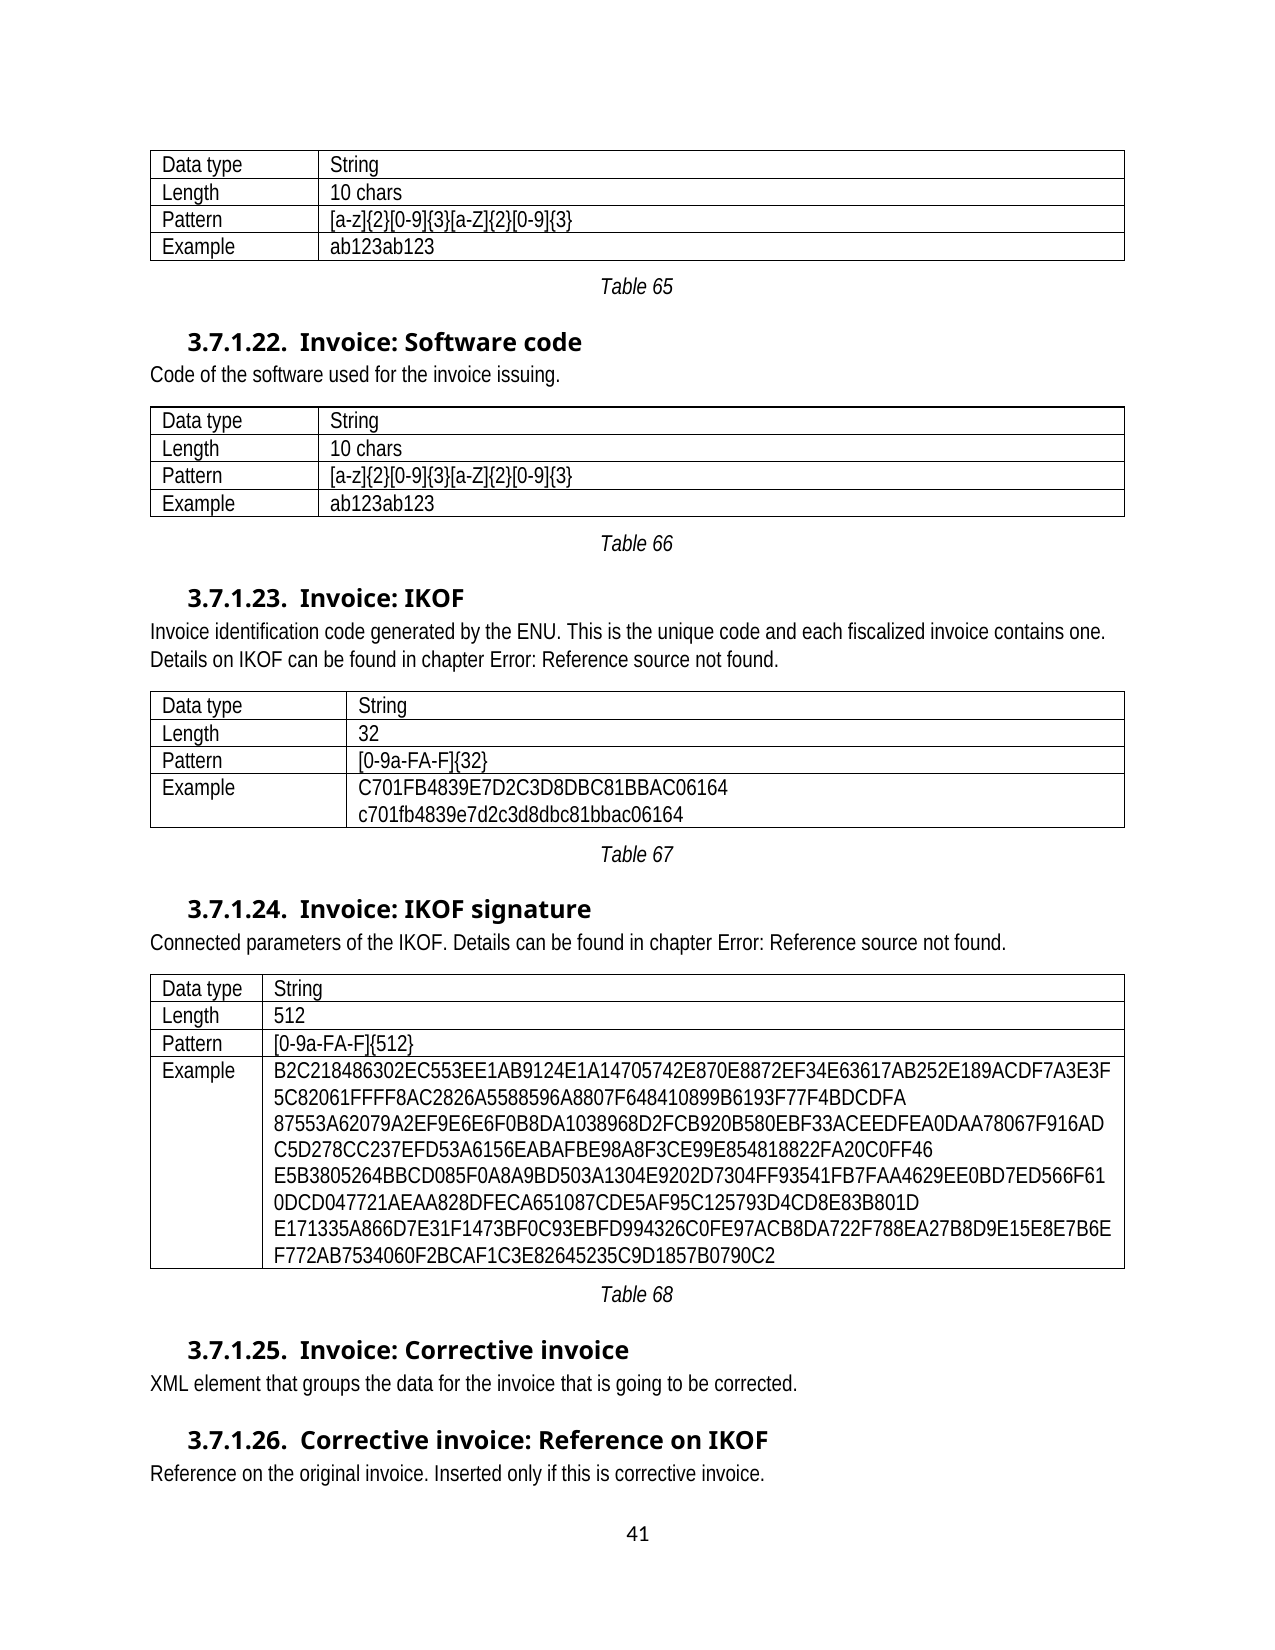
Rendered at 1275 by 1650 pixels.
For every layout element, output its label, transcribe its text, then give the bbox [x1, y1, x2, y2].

subtitle Invoice: Corrective invoice [187, 1333, 1125, 1367]
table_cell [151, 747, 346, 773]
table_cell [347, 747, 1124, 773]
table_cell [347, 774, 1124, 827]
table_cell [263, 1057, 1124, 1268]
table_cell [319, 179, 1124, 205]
subtitle Invoice: IKOF [187, 581, 1125, 615]
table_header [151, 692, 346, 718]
text Table 67 [150, 841, 1125, 867]
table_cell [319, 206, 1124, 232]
text Table 65 [150, 273, 1125, 299]
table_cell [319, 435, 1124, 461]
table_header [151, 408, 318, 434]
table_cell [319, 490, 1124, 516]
text XML element that groups the data for the invoice that is going to be corrected. [150, 1369, 1125, 1396]
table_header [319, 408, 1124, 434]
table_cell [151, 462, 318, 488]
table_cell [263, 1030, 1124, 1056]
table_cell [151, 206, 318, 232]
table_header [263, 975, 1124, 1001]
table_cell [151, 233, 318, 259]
text Reference on the original invoice. Inserted only if this is corrective invoice. [150, 1460, 1125, 1486]
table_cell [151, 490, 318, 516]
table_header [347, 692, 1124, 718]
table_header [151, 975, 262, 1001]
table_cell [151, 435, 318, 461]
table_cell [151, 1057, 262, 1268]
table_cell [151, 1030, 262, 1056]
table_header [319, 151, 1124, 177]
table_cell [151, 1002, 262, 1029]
subtitle Invoice: IKOF signature [187, 892, 1125, 926]
text Table 66 [150, 529, 1125, 556]
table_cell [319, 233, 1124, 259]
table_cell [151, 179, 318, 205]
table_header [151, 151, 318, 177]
subtitle Invoice: Software code [187, 324, 1125, 358]
subtitle Corrective invoice: Reference on IKOF [187, 1423, 1125, 1457]
text Table 68 [150, 1281, 1125, 1308]
text Code of the software used for the invoice issuing. [150, 361, 1125, 388]
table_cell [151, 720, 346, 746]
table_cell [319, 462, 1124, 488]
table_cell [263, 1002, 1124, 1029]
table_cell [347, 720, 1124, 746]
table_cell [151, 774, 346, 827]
